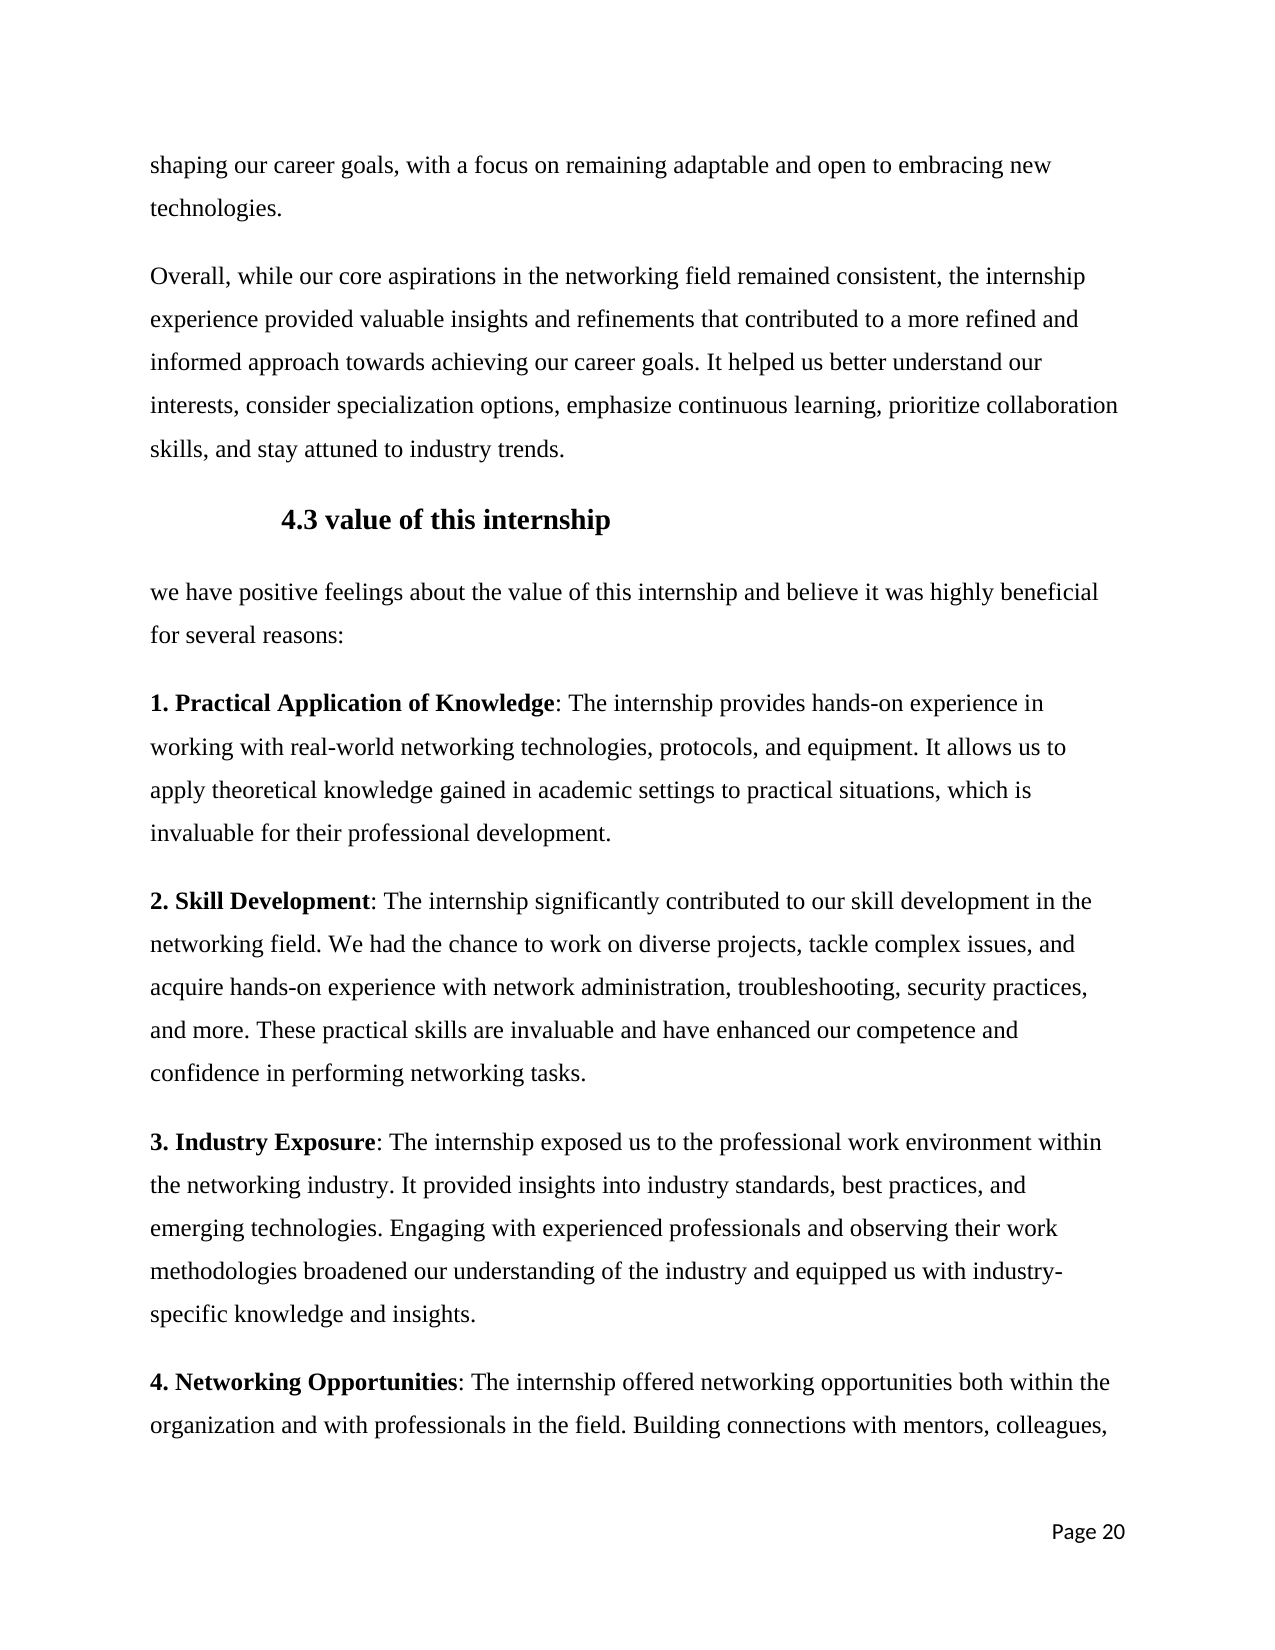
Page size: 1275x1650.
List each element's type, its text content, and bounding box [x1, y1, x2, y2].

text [150, 150, 1125, 222]
text 1. Practical Application of Knowledge: The internship provides hands-on experience in working with real-world networking technologies, protocols, and equipment. It allows us to apply theoretical knowledge gained in academic settings to practical situations, which is invaluable for their professional development. [150, 688, 1125, 847]
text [150, 1367, 1125, 1439]
text 2. Skill Development: The internship significantly contributed to our skill development in the networking field. We had the chance to work on diverse projects, tackle complex issues, and acquire hands-on experience with network administration, troubleshooting, security practices, and more. These practical skills are invaluable and have enhanced our competence and confidence in performing networking tasks. [150, 886, 1125, 1087]
text Overall, while our core aspirations in the networking field remained consistent, the internship experience provided valuable insights and refinements that contributed to a more refined and informed approach towards achieving our career goals. It helped us better understand our interests, consider specialization options, emphasize continuous learning, prioritize collaboration skills, and stay attuned to industry trends. [150, 261, 1125, 462]
text we have positive feelings about the value of this internship and believe it was highly beneficial for several reasons: [150, 577, 1125, 649]
text 4.3 value of this internship [150, 502, 1125, 535]
text 3. Industry Exposure: The internship exposed us to the professional work environment within the networking industry. It provided insights into industry standards, best practices, and emerging technologies. Engaging with experienced professionals and observing their work methodologies broadened our understanding of the industry and equipped us with industry-specific knowledge and insights. [150, 1127, 1125, 1328]
